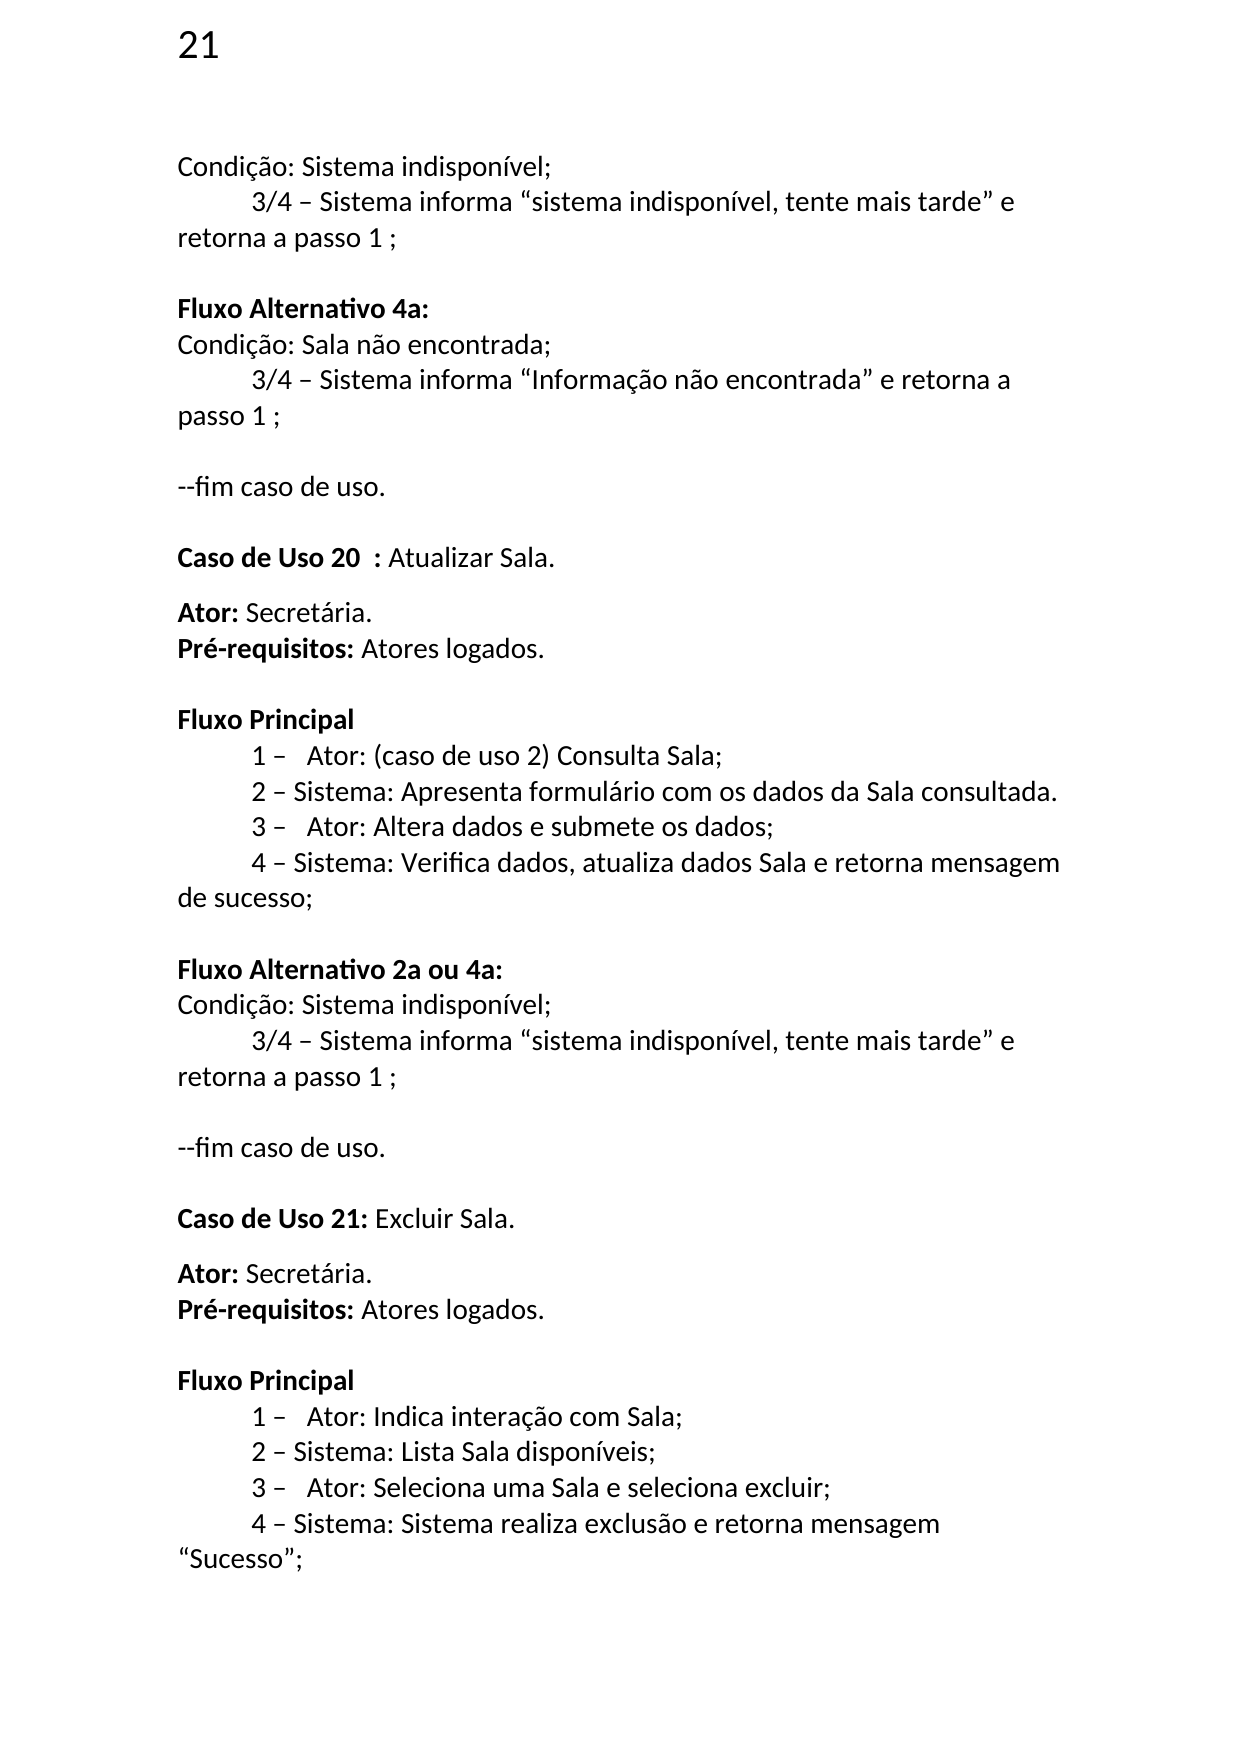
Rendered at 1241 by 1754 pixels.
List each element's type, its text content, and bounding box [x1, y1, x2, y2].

text 3 – Ator: Altera dados e submete os dados; [177, 808, 1063, 844]
text 3 – Ator: Seleciona uma Sala e seleciona excluir; [177, 1469, 1063, 1505]
text Condição: Sala não encontrada; [177, 326, 1063, 361]
text Pré-requisitos: Atores logados. [177, 1291, 1063, 1327]
text --fim caso de uso. [177, 1129, 1063, 1164]
text Fluxo Alternativo 4a: [177, 290, 1063, 326]
text Caso de Uso 20 : Atualizar Sala. [177, 539, 1063, 575]
text Pré-requisitos: Atores logados. [177, 630, 1063, 666]
text Fluxo Principal [177, 701, 1063, 737]
text Caso de Uso 21: Excluir Sala. [177, 1200, 1063, 1236]
text 3/4 – Sistema informa “sistema indisponível, tente mais tarde” e retorna a passo 1 ; [177, 183, 1063, 254]
text Fluxo Alternativo 2a ou 4a: [177, 951, 1063, 986]
text 3/4 – Sistema informa “sistema indisponível, tente mais tarde” e retorna a passo 1 ; [177, 1022, 1063, 1093]
text 4 – Sistema: Sistema realiza exclusão e retorna mensagem “Sucesso”; [177, 1505, 1063, 1576]
text --fim caso de uso. [177, 468, 1063, 504]
text 1 – Ator: Indica interação com Sala; [177, 1398, 1063, 1433]
text Fluxo Principal [177, 1362, 1063, 1398]
text 2 – Sistema: Apresenta formulário com os dados da Sala consultada. [177, 773, 1063, 808]
text Condição: Sistema indisponível; [177, 148, 1063, 183]
text Ator: Secretária. [177, 1255, 1063, 1291]
text 3/4 – Sistema informa “Informação não encontrada” e retorna a passo 1 ; [177, 361, 1063, 433]
text Ator: Secretária. [177, 594, 1063, 630]
text Condição: Sistema indisponível; [177, 986, 1063, 1022]
text 4 – Sistema: Verifica dados, atualiza dados Sala e retorna mensagem de sucesso; [177, 844, 1063, 915]
text 1 – Ator: (caso de uso 2) Consulta Sala; [177, 737, 1063, 773]
text 2 – Sistema: Lista Sala disponíveis; [177, 1433, 1063, 1469]
